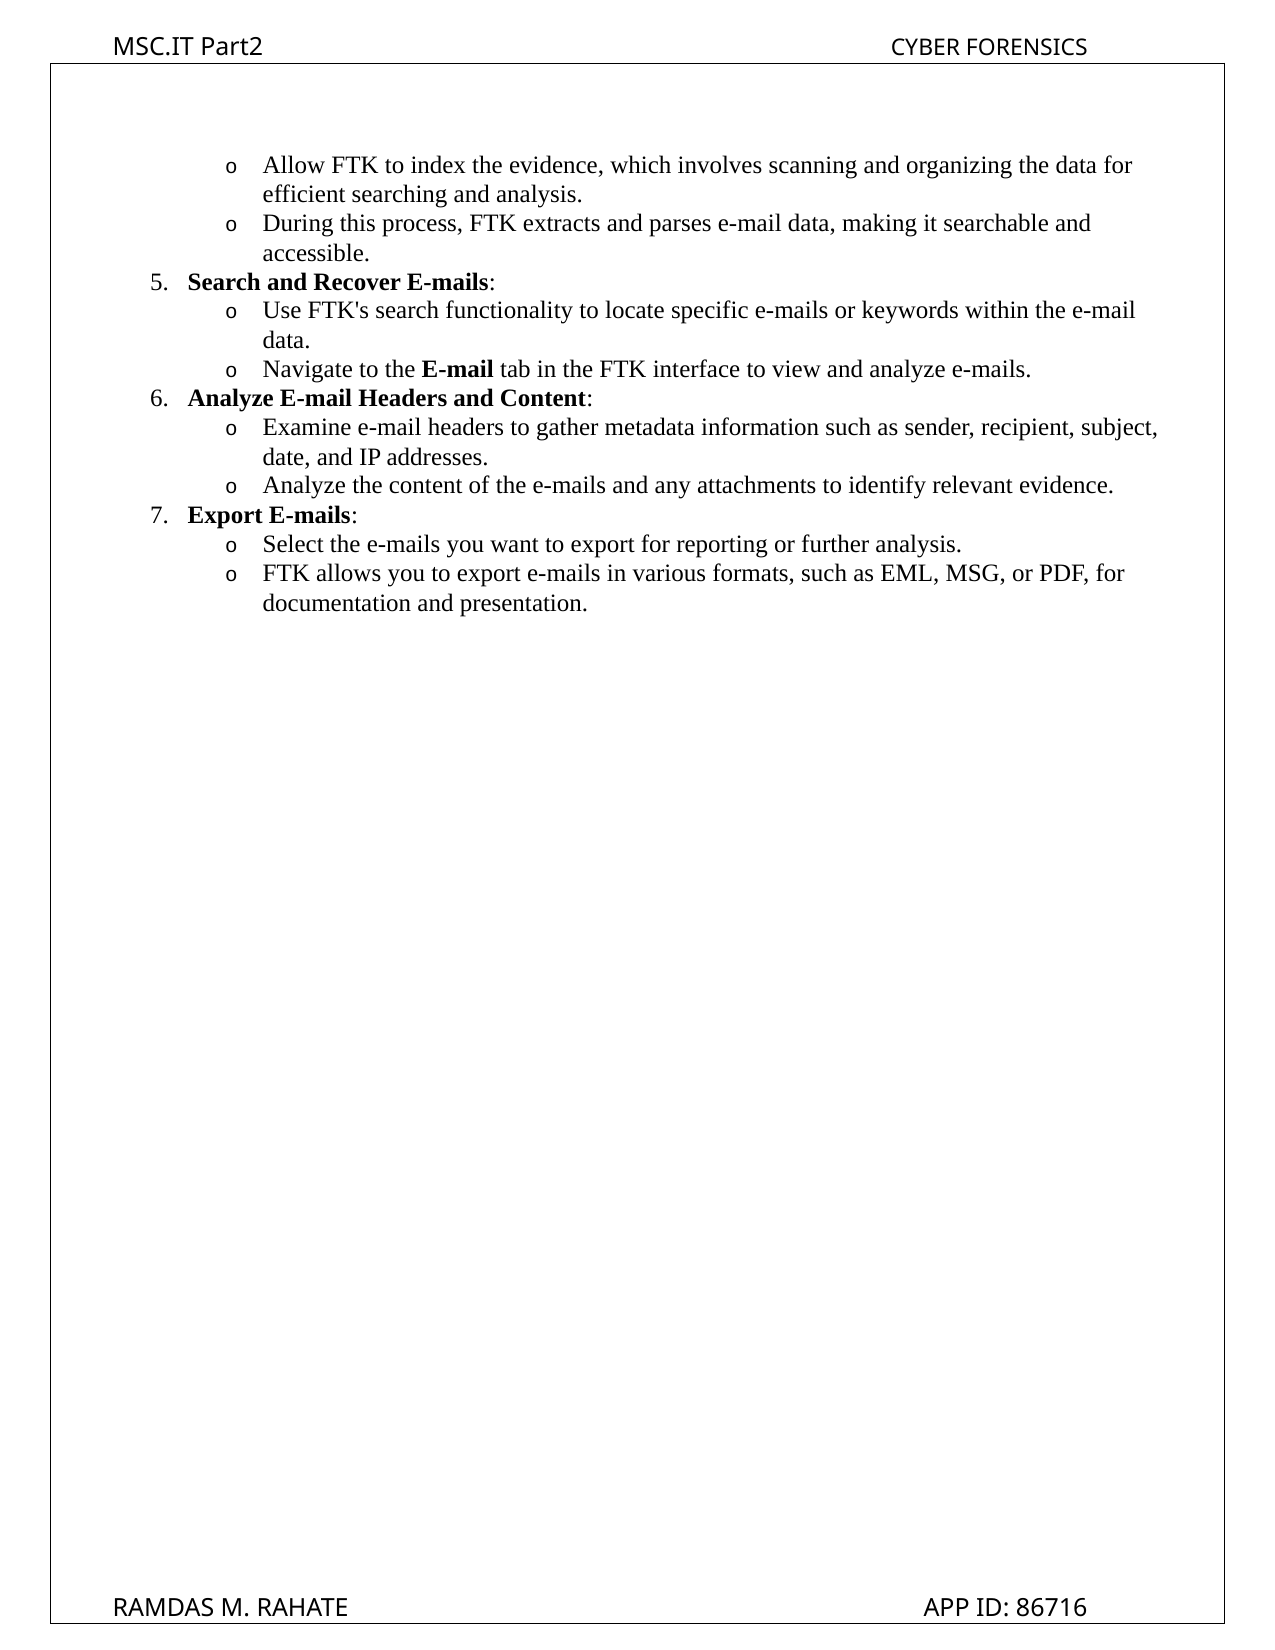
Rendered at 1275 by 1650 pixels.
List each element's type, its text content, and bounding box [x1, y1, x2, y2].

list During this process, FTK extracts and parses e-mail data, making it searchable and accessible. [225, 208, 1172, 267]
list Analyze E-mail Headers and Content: [150, 383, 1172, 412]
list Search and Recover E-mails: [150, 267, 1172, 295]
list Examine e-mail headers to gather metadata information such as sender, recipient, subject, date, and IP addresses. [225, 412, 1172, 470]
list Navigate to the E-mail tab in the FTK interface to view and analyze e-mails. [225, 354, 1172, 383]
list Use FTK's search functionality to locate specific e-mails or keywords within the e-mail data. [225, 295, 1172, 354]
list Export E-mails: [150, 500, 1172, 529]
list Analyze the content of the e-mails and any attachments to identify relevant evidence. [225, 470, 1172, 500]
list Select the e-mails you want to export for reporting or further analysis. [225, 529, 1172, 558]
list Allow FTK to index the evidence, which involves scanning and organizing the data for efficient searching and analysis. [225, 150, 1172, 208]
list FTK allows you to export e-mails in various formats, such as EML, MSG, or PDF, for documentation and presentation. [225, 558, 1172, 617]
